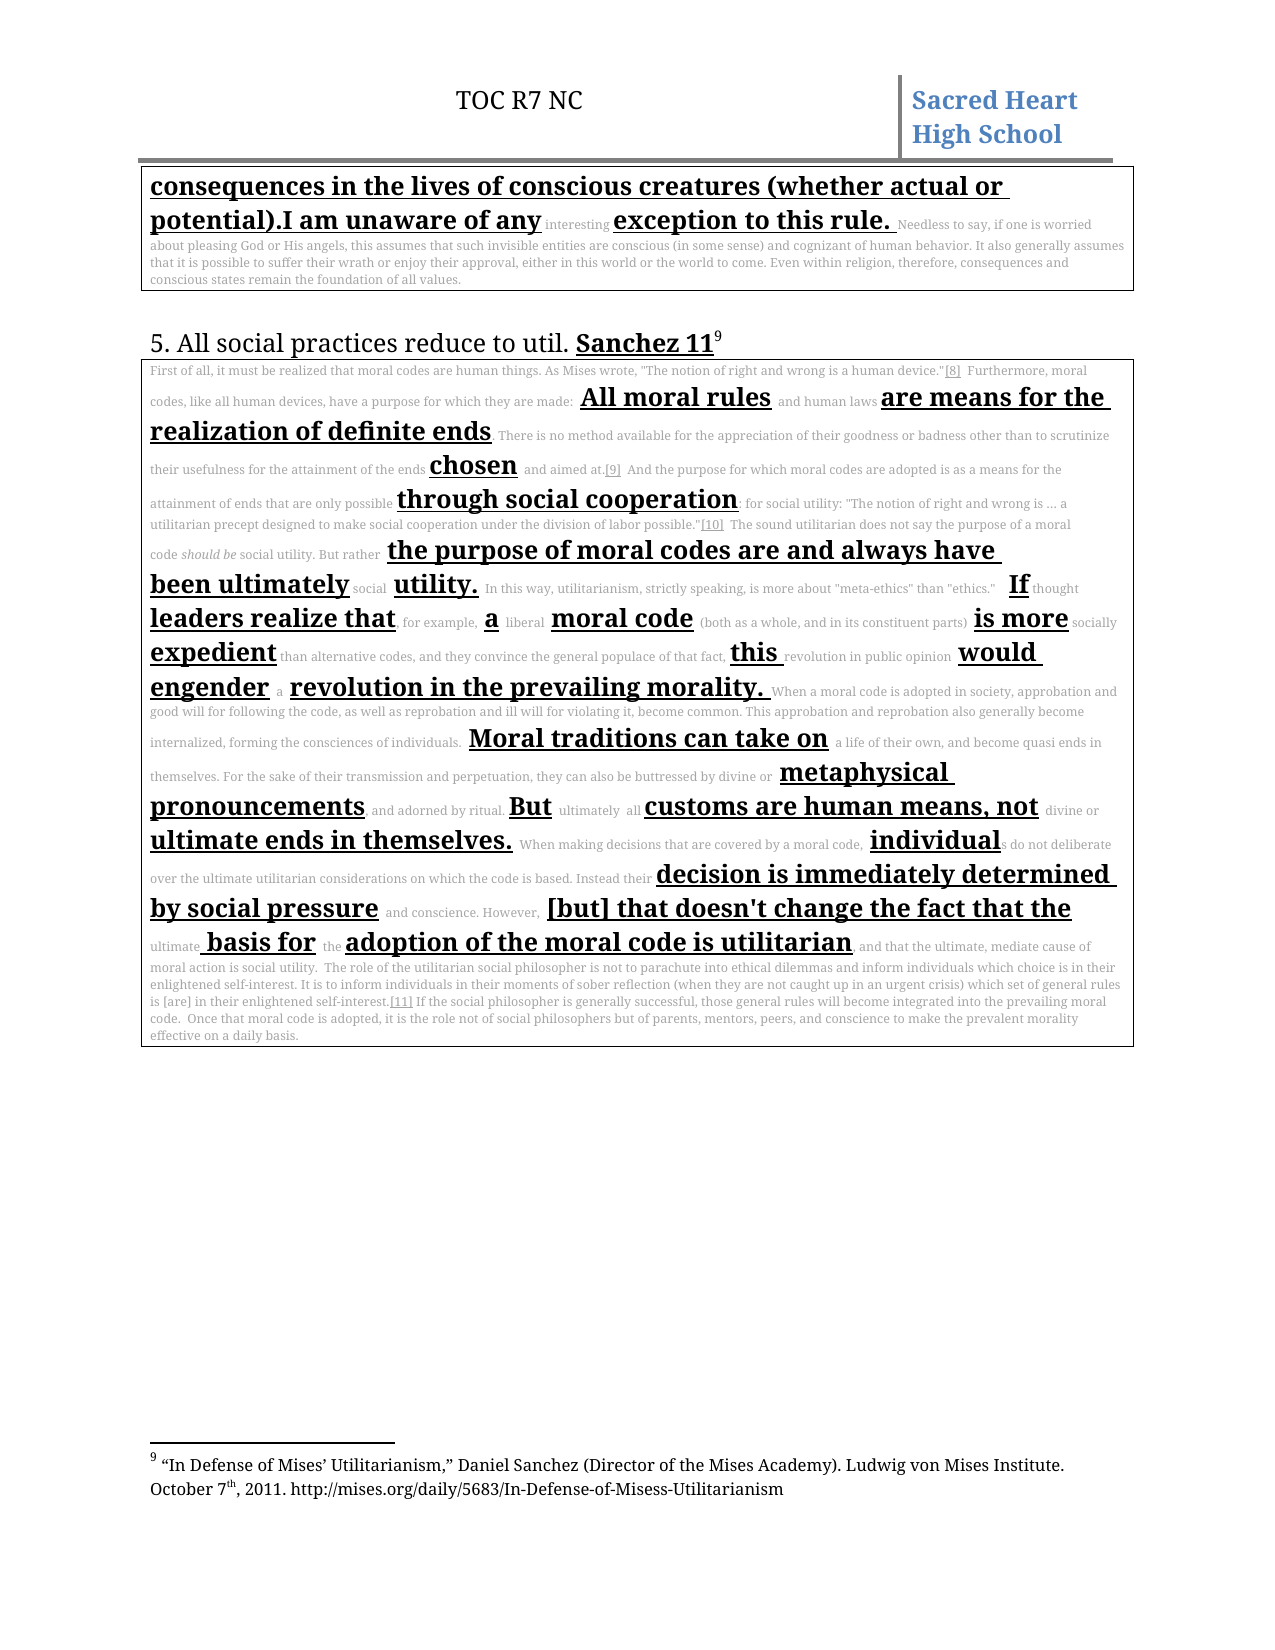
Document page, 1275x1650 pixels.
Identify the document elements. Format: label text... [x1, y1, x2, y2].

text 5. All social practices reduce to util. Sanchez 11 [150, 325, 1125, 359]
text First of all, it must be realized that moral codes are human things. As Mises wrote, "The notion of right and wrong is a human device."[8] Furthermore, moral codes, like all human devices, have a purpose for which they are made: All moral rules and human laws are means for the realization of definite ends. There is no method available for the appreciation of their goodness or badness other than to scrutinize their usefulness for the attainment of the ends chosen and aimed at.[9] And the purpose for which moral codes are adopted is as a means for the attainment of ends that are only possible through social cooperation: for social utility: "The notion of right and wrong is … a utilitarian precept designed to make social cooperation under the division of labor possible."[10] The sound utilitarian does not say the purpose of a moral code should be social utility. But rather the purpose of moral codes are and always have been ultimately social utility. In this way, utilitarianism, strictly speaking, is more about "meta-ethics" than "ethics." If thought leaders realize that, for example, a liberal moral code (both as a whole, and in its constituent parts) is more socially expedient than alternative codes, and they convince the general populace of that fact, this revolution in public opinion would engender a revolution in the prevailing morality. When a moral code is adopted in society, approbation and good will for following the code, as well as reprobation and ill will for violating it, become common. This approbation and reprobation also generally become internalized, forming the consciences of individuals. Moral traditions can take on a life of their own, and become quasi ends in themselves. For the sake of their transmission and perpetuation, they can also be buttressed by divine or metaphysical pronouncements, and adorned by ritual. But ultimately all customs are human means, not divine or ultimate ends in themselves. When making decisions that are covered by a moral code, individuals do not deliberate over the ultimate utilitarian considerations on which the code is based. Instead their decision is immediately determined by social pressure and conscience. However, [but] that doesn't change the fact that the ultimate basis for the adoption of the moral code is utilitarian, and that the ultimate, mediate cause of moral action is social utility. The role of the utilitarian social philosopher is not to parachute into ethical dilemmas and inform individuals which choice is in their enlightened self-interest. It is to inform individuals in their moments of sober reflection (when they are not caught up in an urgent crisis) which set of general rules is [are] in their enlightened self-interest.[11] If the social philosopher is generally successful, those general rules will become integrated into the prevailing moral code. Once that moral code is adopted, it is the role not of social philosophers but of parents, mentors, peers, and conscience to make the prevalent morality effective on a daily basis. [142, 360, 1133, 1046]
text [142, 167, 1133, 290]
